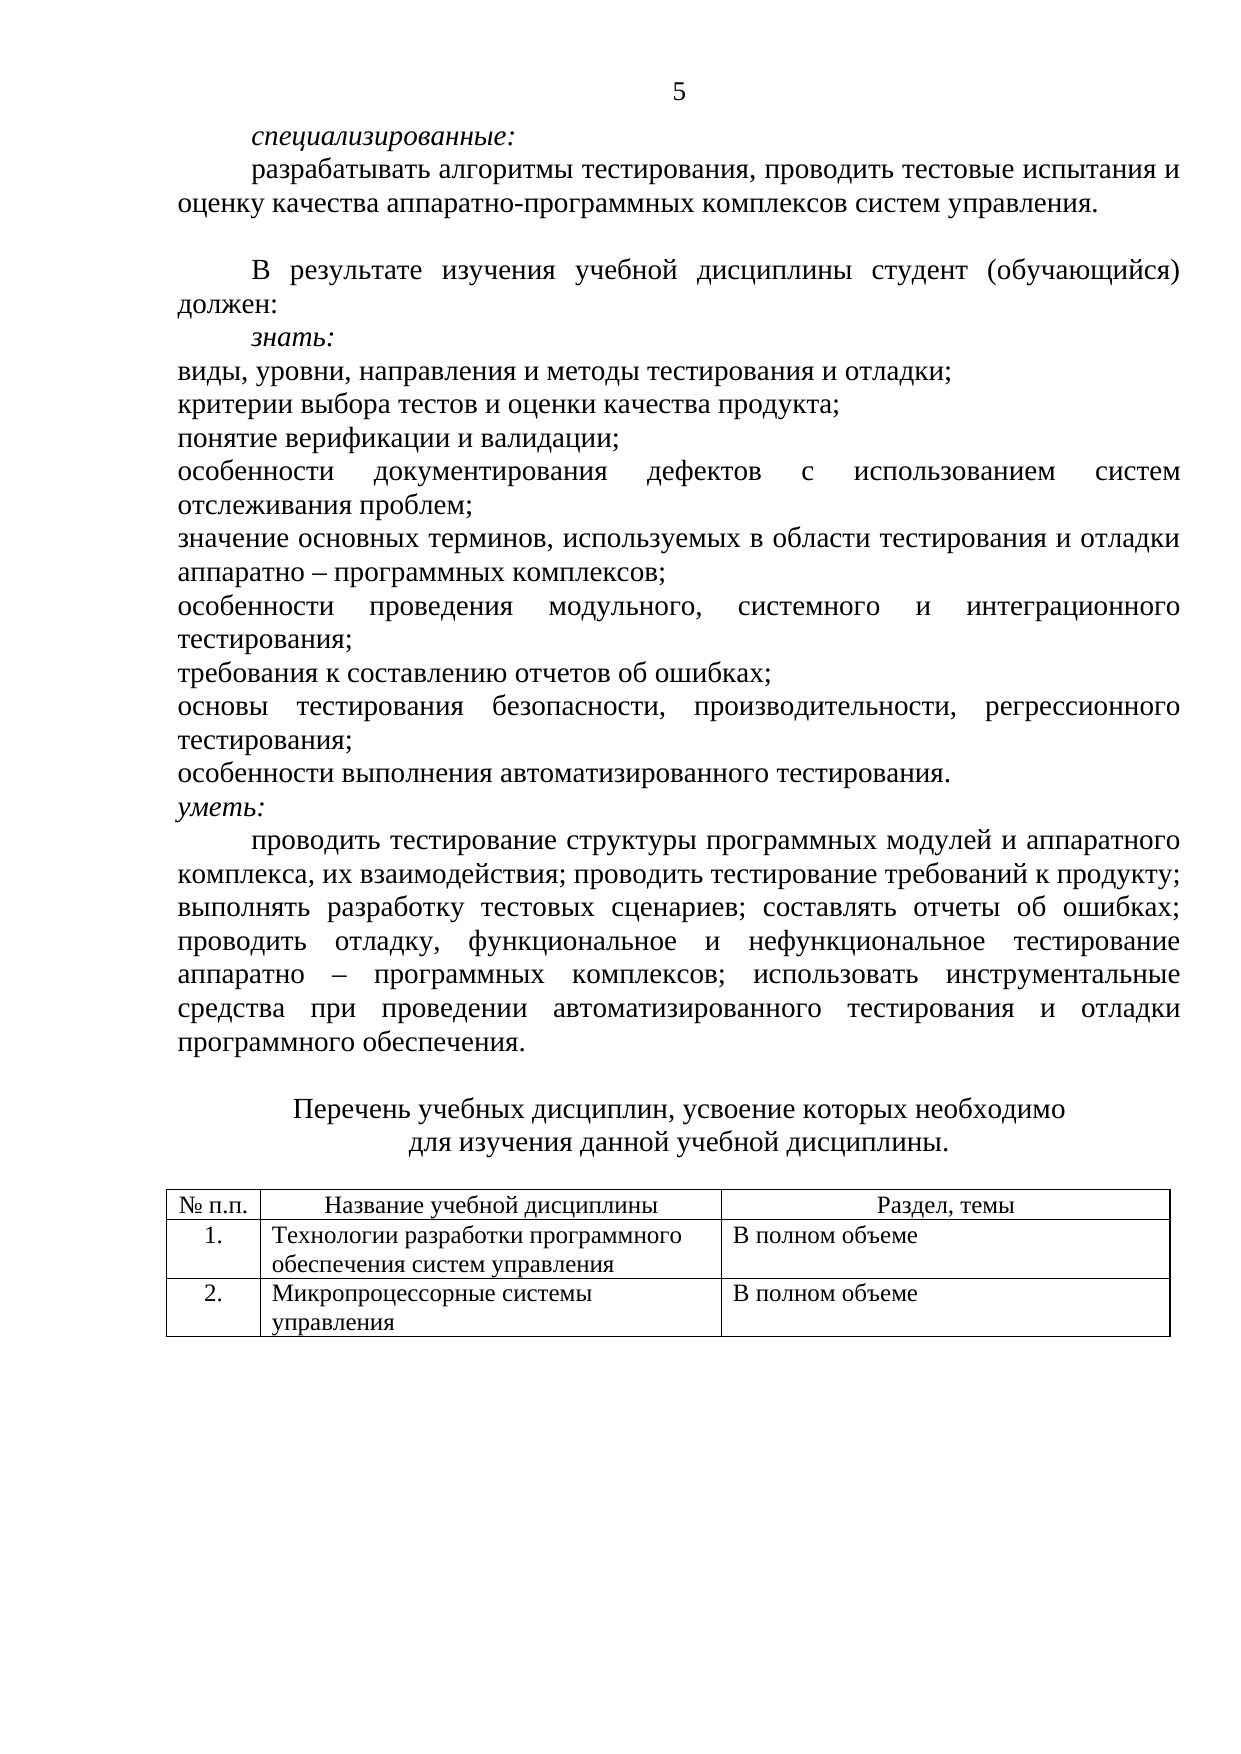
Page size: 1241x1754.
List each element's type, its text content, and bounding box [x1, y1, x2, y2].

text понятие верификации и валидации; [177, 420, 1181, 453]
text требования к составлению отчетов об ошибках; [177, 655, 1181, 688]
text особенности выполнения автоматизированного тестирования. [177, 755, 1181, 789]
text особенности проведения модульного, системного и интеграционного тестирования; [177, 588, 1181, 655]
table_cell В полном объеме [722, 1279, 1169, 1336]
text особенности документирования дефектов с использованием систем отслеживания проблем; [177, 453, 1181, 521]
text специализированные: [177, 118, 1181, 152]
text для изучения данной учебной дисциплины. [177, 1124, 1181, 1158]
text знать: [177, 319, 1181, 353]
table_cell 2. [167, 1279, 260, 1336]
table_cell 1. [167, 1220, 260, 1277]
table_cell В полном объеме [722, 1220, 1169, 1277]
text проводить тестирование структуры программных модулей и аппаратного комплекса, их взаимодействия; проводить тестирование требований к продукту; выполнять разработку тестовых сценариев; составлять отчеты об ошибках; проводить отладку, функциональное и нефункциональное тестирование аппаратно – программных комплексов; использовать инструментальные средства при проведении автоматизированного тестирования и отладки программного обеспечения. [177, 822, 1181, 1057]
text разрабатывать алгоритмы тестирования, проводить тестовые испытания и оценку качества аппаратно-программных комплексов систем управления. [177, 152, 1181, 219]
text В результате изучения учебной дисциплины студент (обучающийся) должен: [177, 252, 1181, 319]
subtitle Перечень учебных дисциплин, усвоение которых необходимо [177, 1091, 1181, 1124]
table_cell Микропроцессорные системы управления [261, 1279, 721, 1336]
table_header № п.п. [167, 1190, 260, 1219]
table_header Раздел, темы [722, 1190, 1169, 1219]
table_cell Технологии разработки программного обеспечения систем управления [261, 1220, 721, 1277]
text критерии выбора тестов и оценки качества продукта; [177, 386, 1181, 420]
text основы тестирования безопасности, производительности, регрессионного тестирования; [177, 688, 1181, 755]
table_header Название учебной дисциплины [261, 1190, 721, 1219]
text виды, уровни, направления и методы тестирования и отладки; [177, 353, 1181, 386]
text значение основных терминов, используемых в области тестирования и отладки аппаратно – программных комплексов; [177, 521, 1181, 588]
text уметь: [177, 789, 1181, 822]
